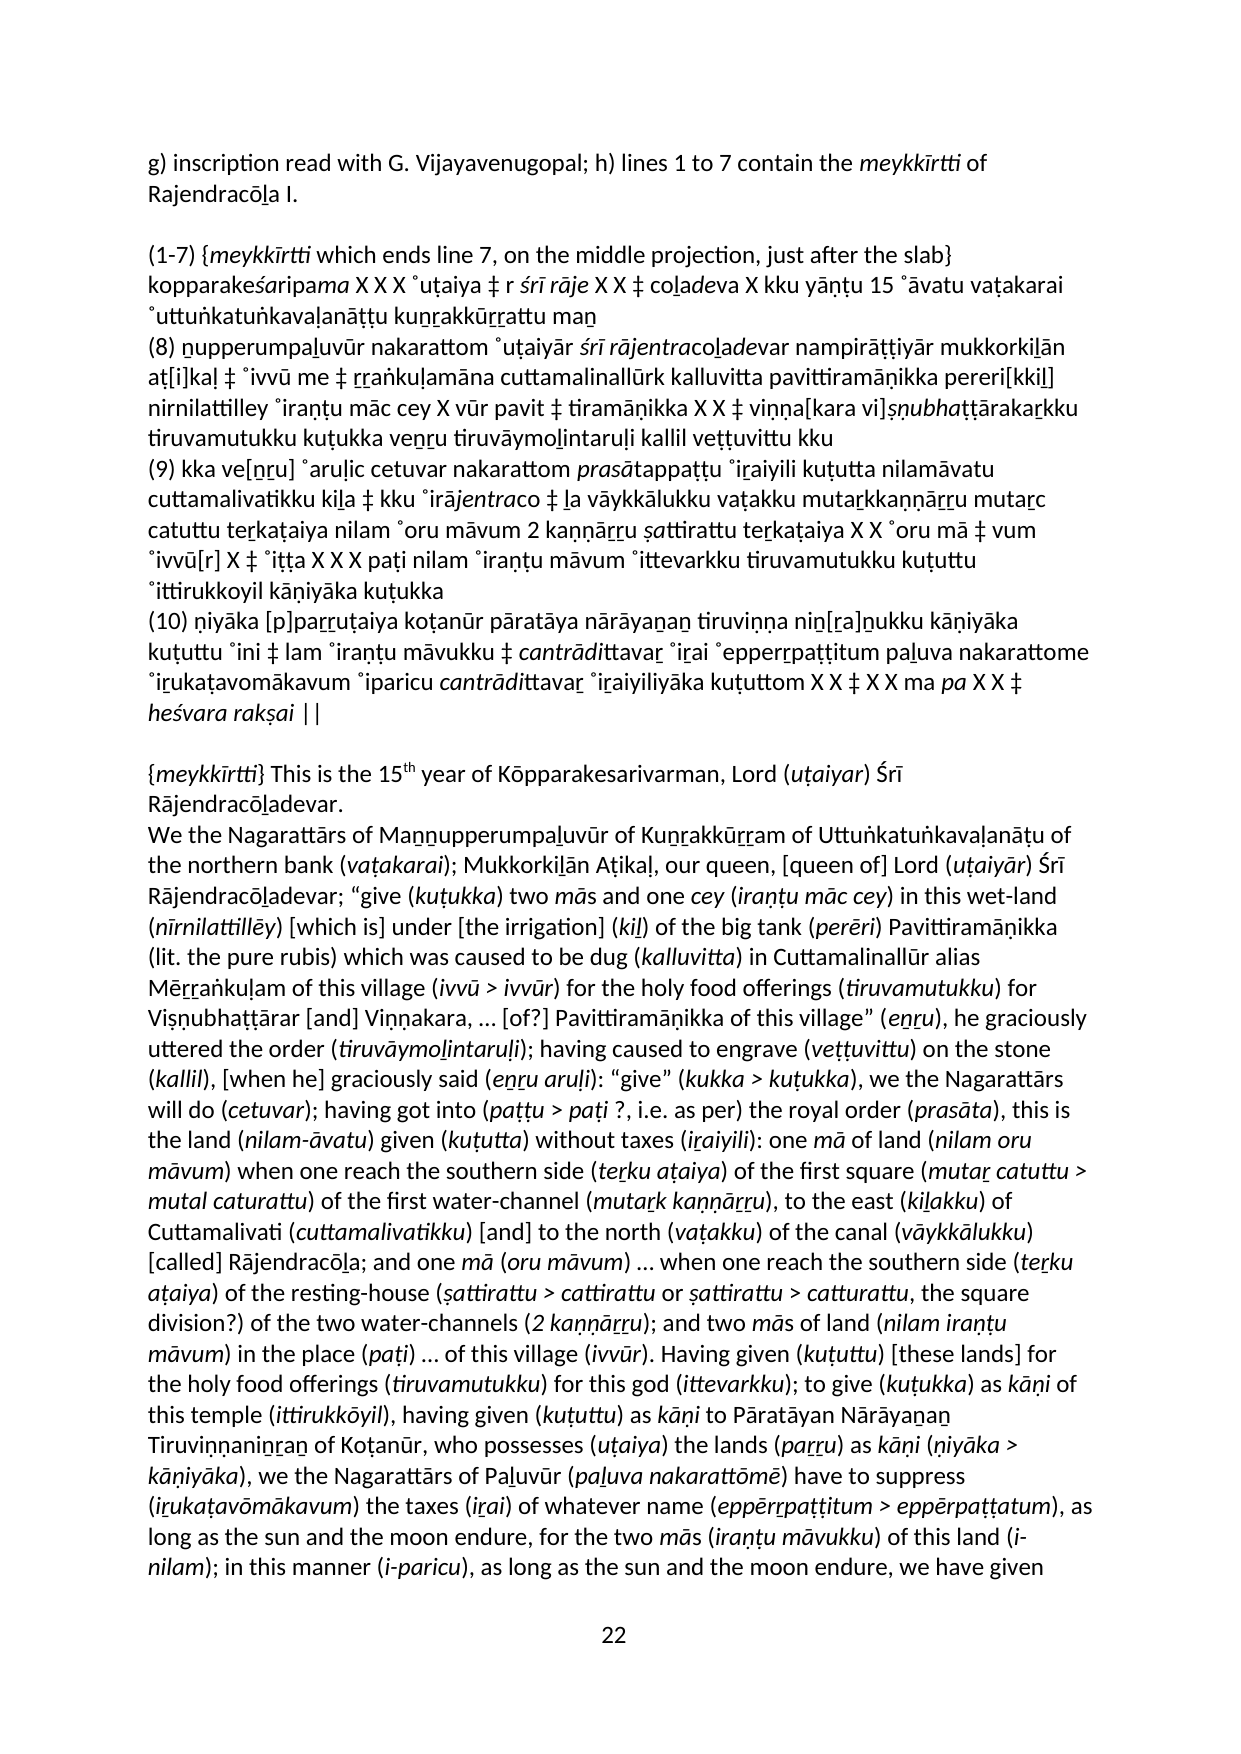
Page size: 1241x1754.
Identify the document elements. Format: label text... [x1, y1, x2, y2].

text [148, 819, 1093, 1582]
text (1-7) {meykkīrtti which ends line 7, on the middle projection, just after the slab} kopparakeśaripama X X X ˚uṭaiya ‡ r śrī rāje X X ‡ coḻadeva X kku yāṇṭu 15 ˚āvatu vaṭakarai ˚uttuṅkatuṅkavaḷanāṭṭu kuṉṟakkūṟṟattu maṉ [148, 239, 1093, 331]
text (9) kka ve[ṉṟu] ˚aruḷic cetuvar nakarattom prasātappaṭṭu ˚iṟaiyili kuṭutta nilamāvatu cuttamalivatikku kiḻa ‡ kku ˚irājentraco ‡ ḻa vāykkālukku vaṭakku mutaṟkkaṇṇāṟṟu mutaṟc catuttu teṟkaṭaiya nilam ˚oru māvum 2 kaṇṇāṟṟu ṣattirattu teṟkaṭaiya X X ˚oru mā ‡ vum ˚ivvū[r] X ‡ ˚iṭṭa X X X paṭi nilam ˚iraṇṭu māvum ˚ittevarkku tiruvamutukku kuṭuttu ˚ittirukkoyil kāṇiyāka kuṭukka [148, 453, 1093, 605]
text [148, 148, 1093, 209]
text (10) ṇiyāka [p]paṟṟuṭaiya koṭanūr pāratāya nārāyaṉaṉ tiruviṇṇa niṉ[ṟa]ṉukku kāṇiyāka kuṭuttu ˚ini ‡ lam ˚iraṇṭu māvukku ‡ cantrādittavaṟ ˚iṟai ˚epperṟpaṭṭitum paḻuva nakarattome ˚iṟukaṭavomākavum ˚iparicu cantrādittavaṟ ˚iṟaiyiliyāka kuṭuttom X X ‡ X X ma pa X X ‡ heśvara rakṣai || [148, 605, 1093, 727]
text {meykkīrtti} This is the 15th year of Kōpparakesarivarman, Lord (uṭaiyar) Śrī Rājendracōḻadevar. [148, 758, 1093, 819]
text (8) ṉupperumpaḻuvūr nakarattom ˚uṭaiyār śrī rājentracoḻadevar nampirāṭṭiyār mukkorkiḻān aṭ[i]kaḷ ‡ ˚ivvū me ‡ ṟṟaṅkuḷamāna cuttamalinallūrk kalluvitta pavittiramāṇikka pereri[kkiḻ] nirnilattilley ˚iraṇṭu māc cey X vūr pavit ‡ tiramāṇikka X X ‡ viṇṇa[kara vi]ṣṇubhaṭṭārakaṟkku tiruvamutukku kuṭukka veṉṟu tiruvāymoḻintaruḷi kallil veṭṭuvittu kku [148, 331, 1093, 453]
